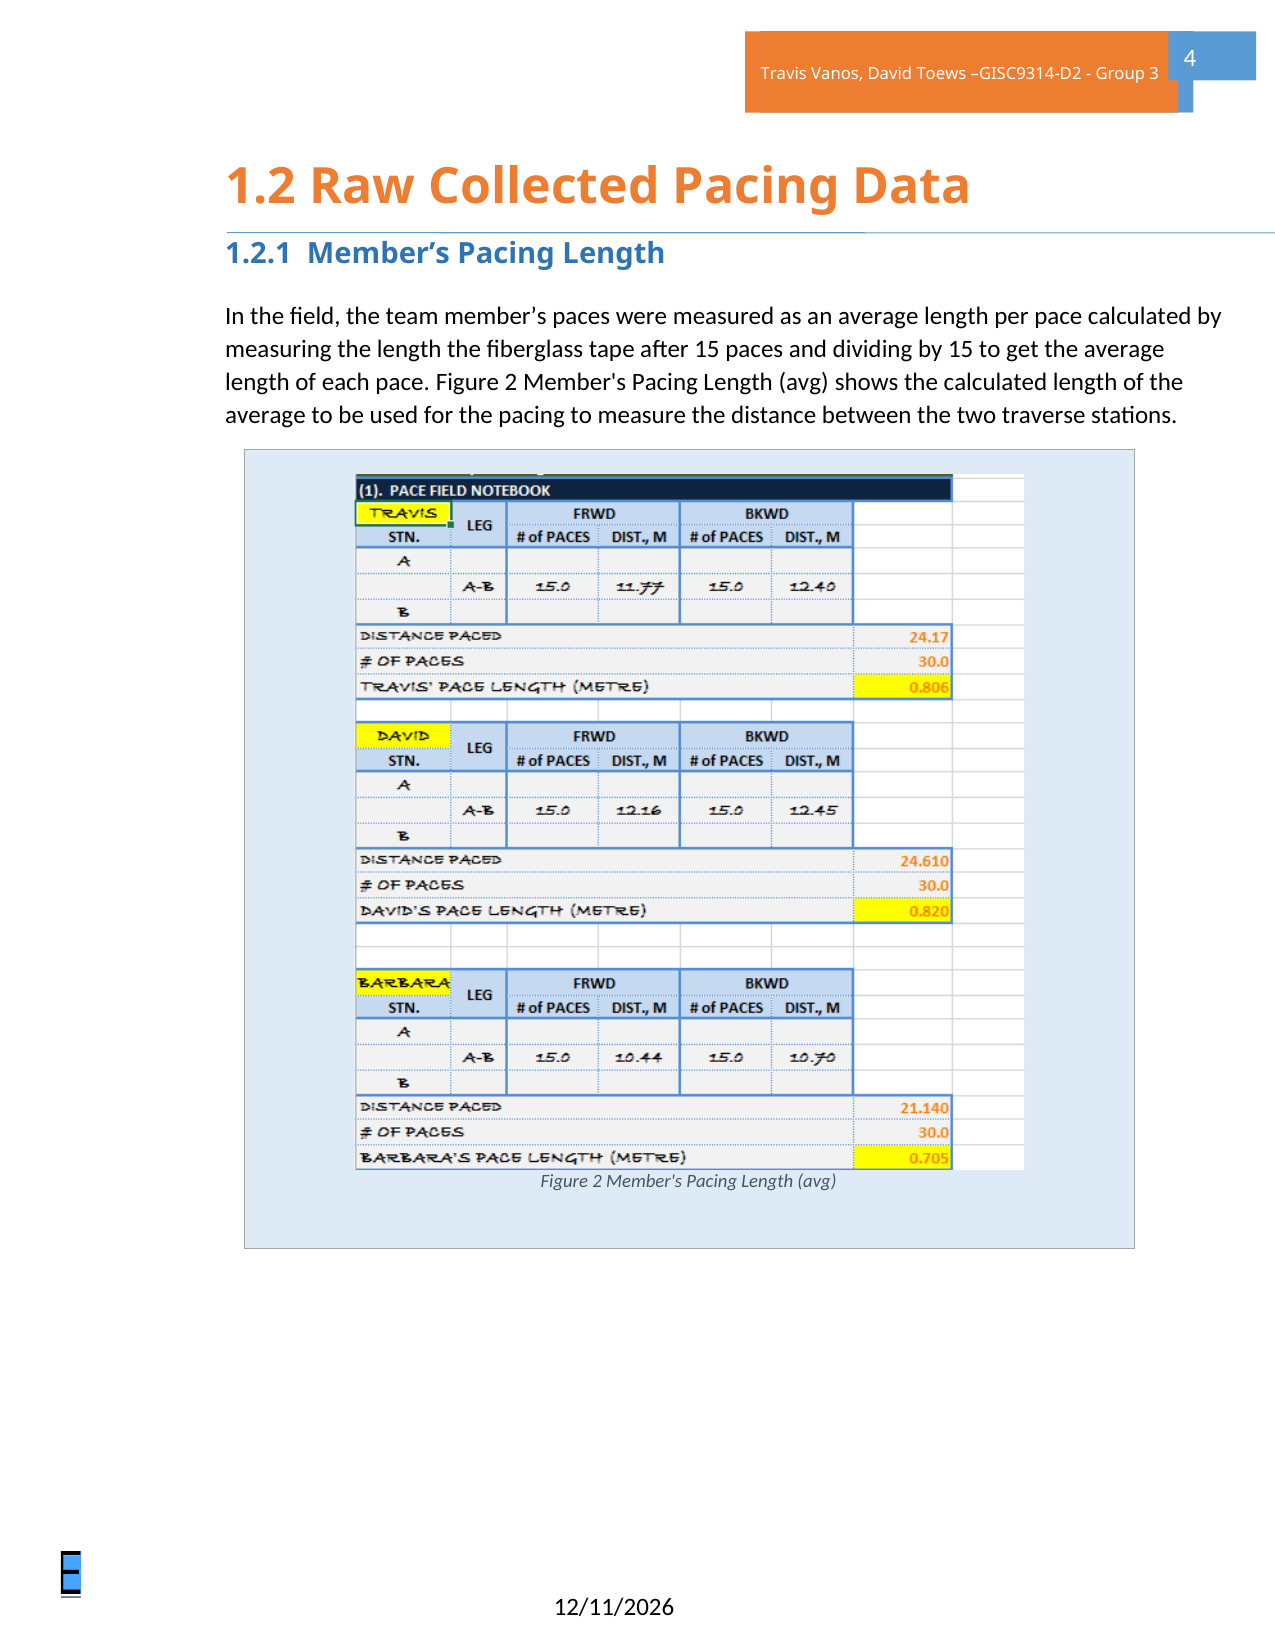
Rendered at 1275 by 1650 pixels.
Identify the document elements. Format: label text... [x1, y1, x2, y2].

picture [354, 474, 1025, 1170]
subtitle 1.2.1 Member’s Pacing Length [225, 232, 1228, 272]
subtitle 1.2 Raw Collected Pacing Data [225, 150, 1228, 218]
text In the field, the team member’s paces were measured as an average length per pace calculated by measuring the length the fiberglass tape after 15 paces and dividing by 15 to get the average length of each pace. Figure 2 Member's Pacing Length (avg) shows the calculated length of the average to be used for the pacing to measure the distance between the two traverse stations. [225, 300, 1228, 429]
picture [59, 1551, 82, 1596]
